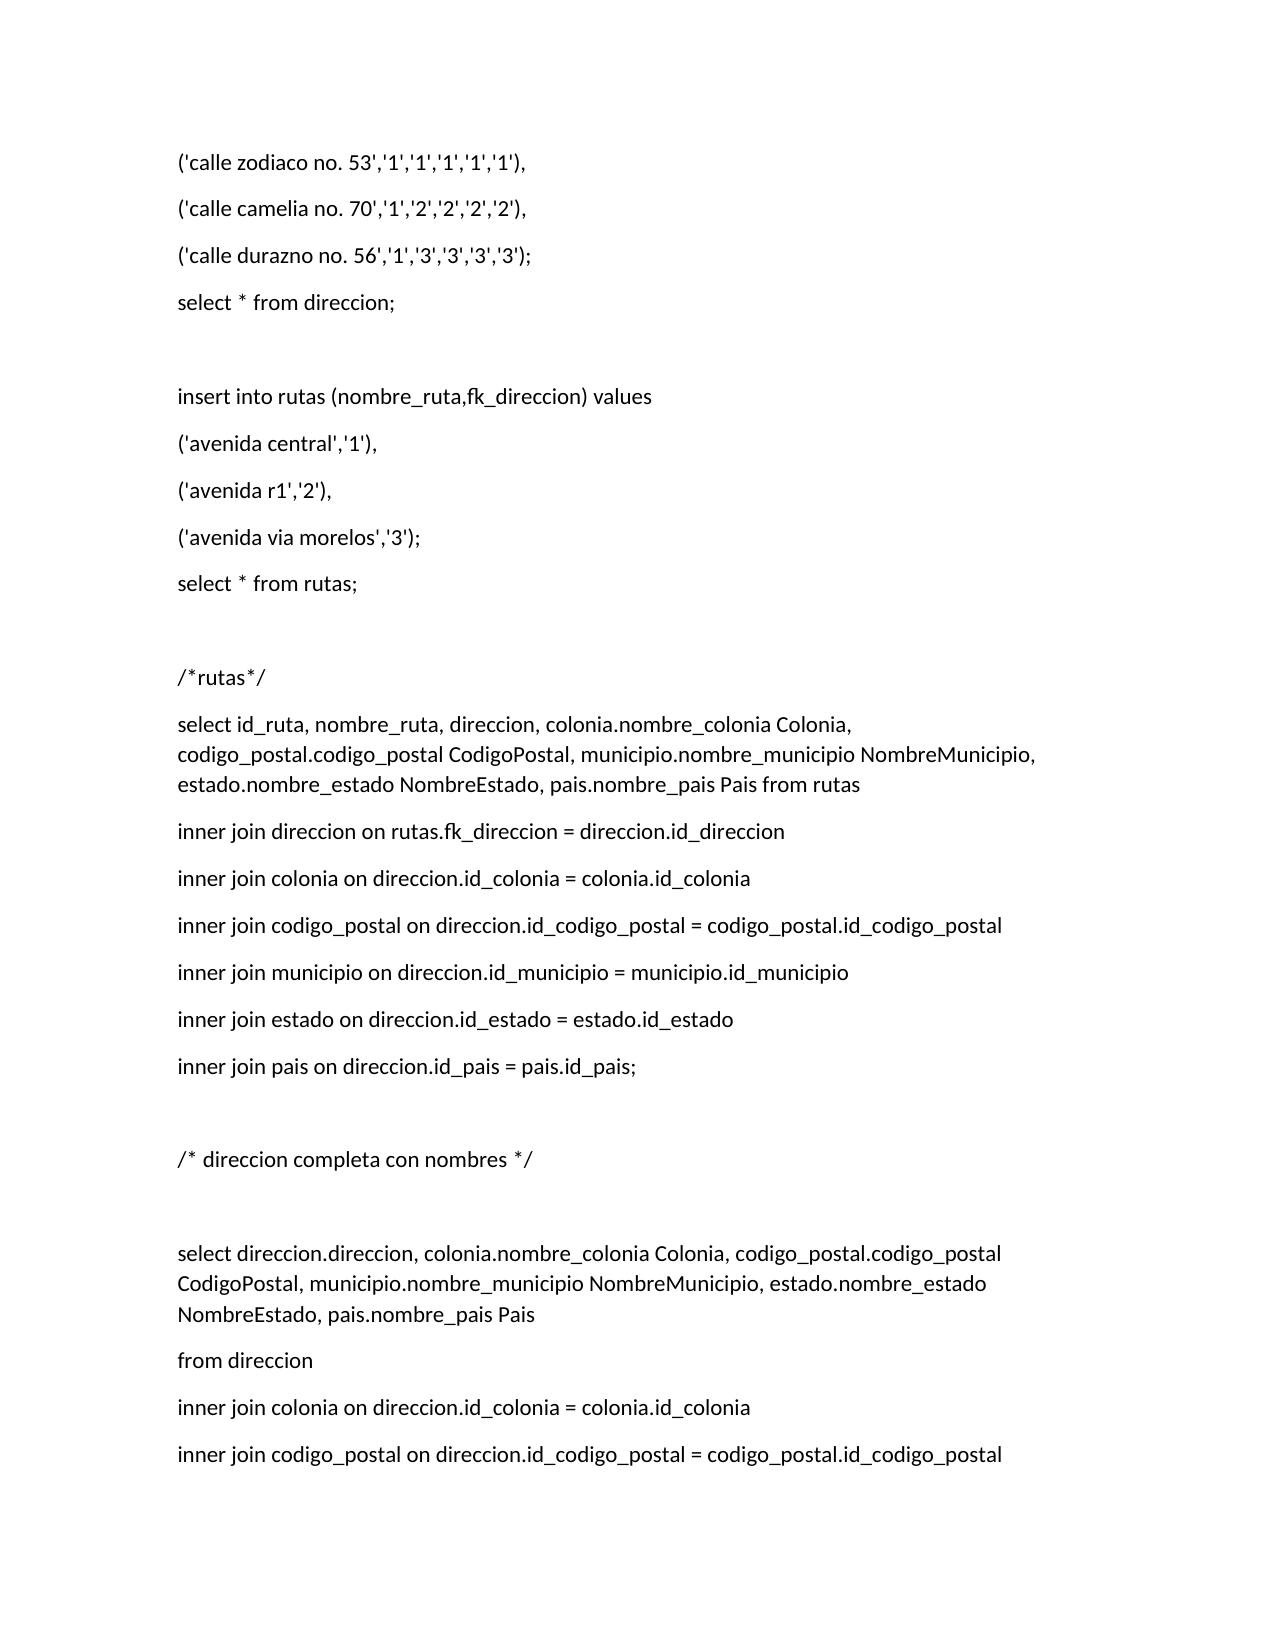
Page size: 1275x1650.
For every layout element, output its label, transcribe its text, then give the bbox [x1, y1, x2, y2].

text inner join codigo_postal on direccion.id_codigo_postal = codigo_postal.id_codigo_postal [177, 911, 1098, 939]
text ('avenida via morelos','3'); [177, 523, 1098, 551]
text select id_ruta, nombre_ruta, direccion, colonia.nombre_colonia Colonia, codigo_postal.codigo_postal CodigoPostal, municipio.nombre_municipio NombreMunicipio, estado.nombre_estado NombreEstado, pais.nombre_pais Pais from rutas [177, 710, 1098, 798]
text select * from direccion; [177, 288, 1098, 316]
text inner join pais on direccion.id_pais = pais.id_pais; [177, 1052, 1098, 1080]
text from direccion [177, 1347, 1098, 1374]
text insert into rutas (nombre_ruta,fk_direccion) values [177, 382, 1098, 410]
text inner join codigo_postal on direccion.id_codigo_postal = codigo_postal.id_codigo_postal [177, 1440, 1098, 1468]
text select direccion.direccion, colonia.nombre_colonia Colonia, codigo_postal.codigo_postal CodigoPostal, municipio.nombre_municipio NombreMunicipio, estado.nombre_estado NombreEstado, pais.nombre_pais Pais [177, 1239, 1098, 1328]
text select * from rutas; [177, 569, 1098, 597]
text /* direccion completa con nombres */ [177, 1146, 1098, 1173]
text /*rutas*/ [177, 663, 1098, 691]
text inner join estado on direccion.id_estado = estado.id_estado [177, 1005, 1098, 1033]
text ('calle zodiaco no. 53','1','1','1','1','1'), [177, 148, 1098, 176]
text ('calle camelia no. 70','1','2','2','2','2'), [177, 194, 1098, 222]
text inner join colonia on direccion.id_colonia = colonia.id_colonia [177, 864, 1098, 892]
text ('avenida central','1'), [177, 429, 1098, 457]
text inner join direccion on rutas.fk_direccion = direccion.id_direccion [177, 817, 1098, 845]
text inner join municipio on direccion.id_municipio = municipio.id_municipio [177, 958, 1098, 986]
text inner join colonia on direccion.id_colonia = colonia.id_colonia [177, 1393, 1098, 1421]
text ('avenida r1','2'), [177, 476, 1098, 504]
text ('calle durazno no. 56','1','3','3','3','3'); [177, 241, 1098, 269]
